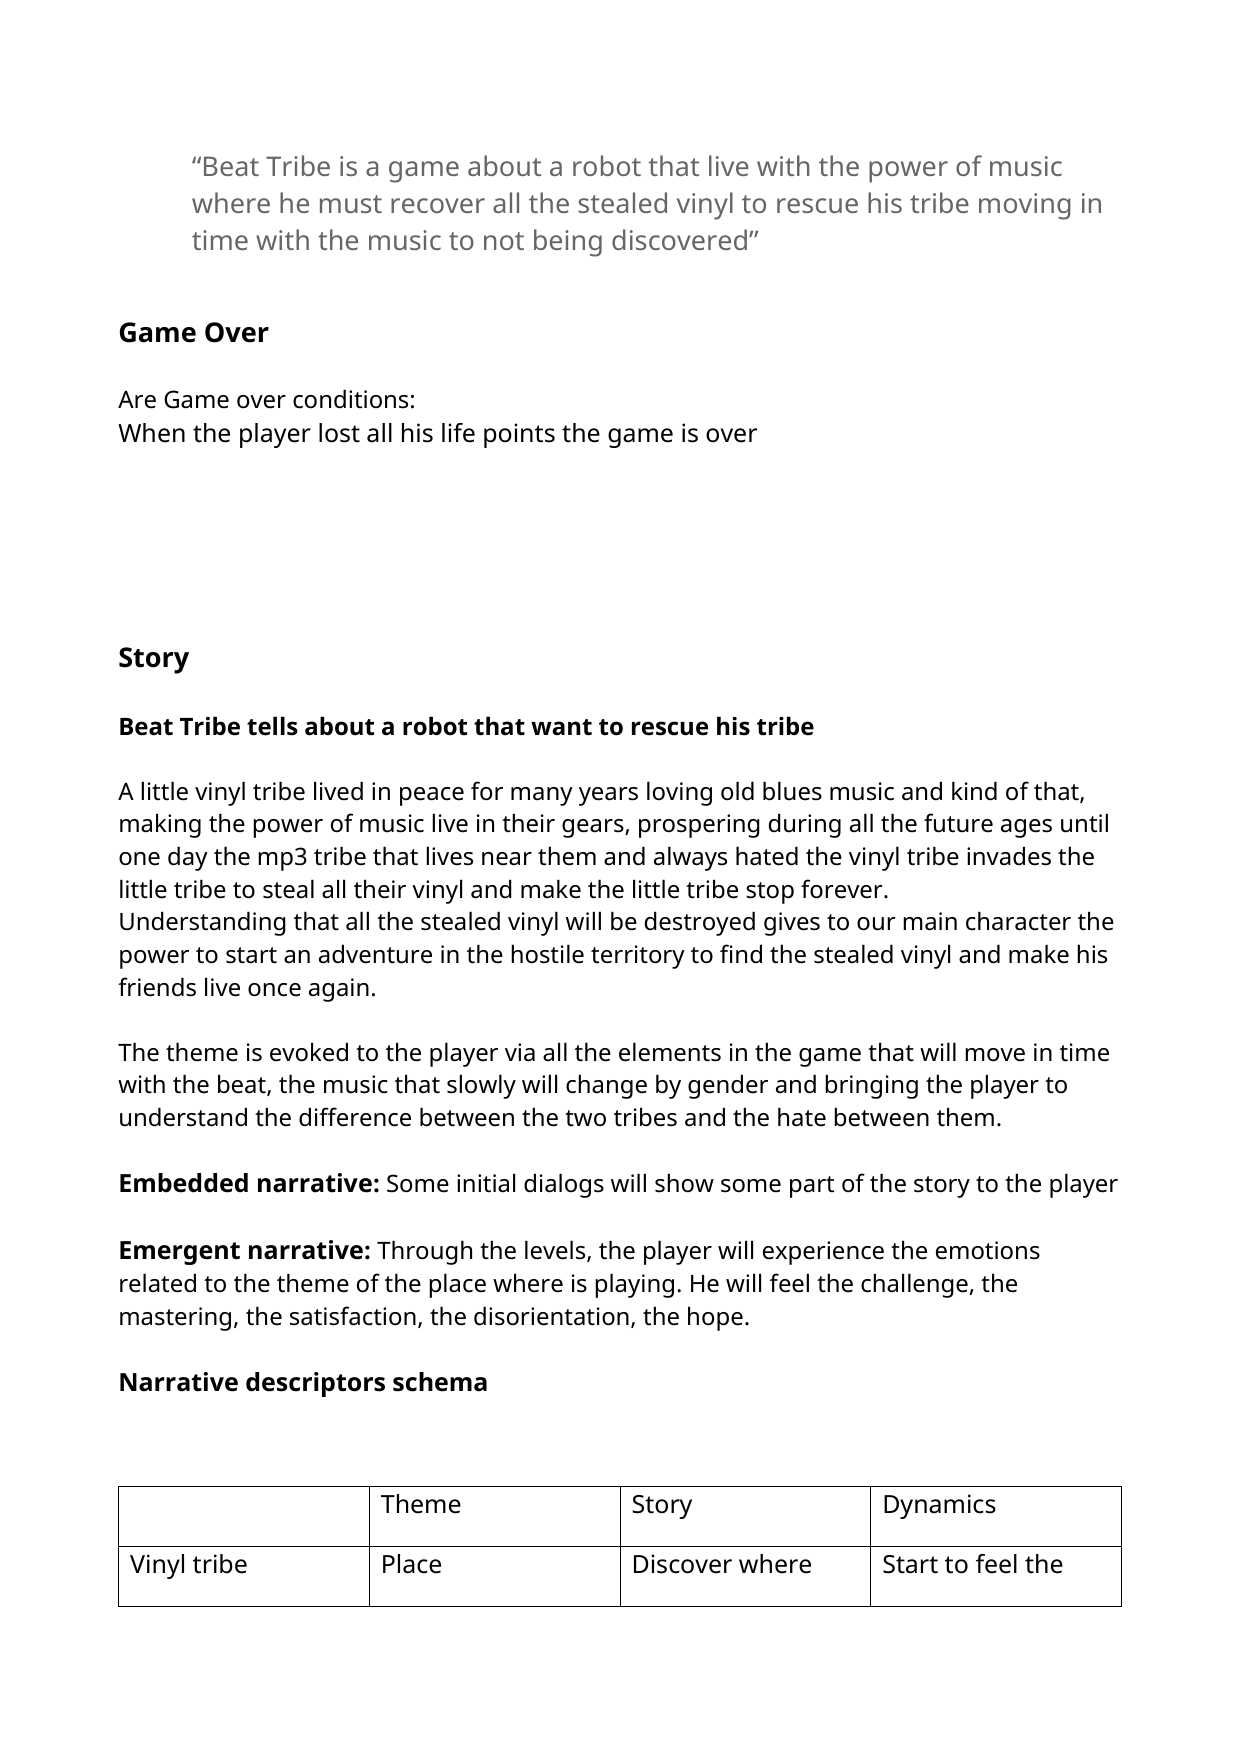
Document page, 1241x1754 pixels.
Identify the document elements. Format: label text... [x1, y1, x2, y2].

text Game Over [118, 313, 1122, 350]
text Narrative descriptors schema [118, 1364, 1122, 1398]
table_cell Place [370, 1547, 620, 1606]
table_header Story [621, 1487, 870, 1546]
table_header Dynamics [871, 1487, 1121, 1546]
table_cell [871, 1547, 1121, 1606]
table_header [119, 1487, 369, 1546]
text Story [118, 638, 1122, 675]
text When the player lost all his life points the game is over [118, 415, 1122, 613]
text “Beat Tribe is a game about a robot that live with the power of music where he must recover all the stealed vinyl to rescue his tribe moving in time with the music to not being discovered” [192, 148, 1122, 258]
text Understanding that all the stealed vinyl will be destroyed gives to our main character the power to start an adventure in the hostile territory to find the stealed vinyl and make his friends live once again. [118, 905, 1122, 1003]
text related to the theme of the place where is playing. He will feel the challenge, the mastering, the satisfaction, the disorientation, the hope. [118, 1267, 1122, 1332]
text Emergent narrative: Through the levels, the player will experience the emotions [118, 1233, 1122, 1267]
text Embedded narrative: Some initial dialogs will show some part of the story to the player [118, 1166, 1122, 1200]
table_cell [621, 1547, 870, 1606]
table_header Theme [370, 1487, 620, 1546]
table_cell Vinyl tribe [119, 1547, 369, 1606]
text A little vinyl tribe lived in peace for many years loving old blues music and kind of that, making the power of music live in their gears, prospering during all the future ages until one day the mp3 tribe that lives near them and always hated the vinyl tribe invades the little tribe to steal all their vinyl and make the little tribe stop forever. [118, 775, 1122, 905]
text Beat Tribe tells about a robot that want to rescue his tribe [118, 709, 1122, 742]
text The theme is evoked to the player via all the elements in the game that will move in time with the beat, the music that slowly will change by gender and bringing the player to understand the difference between the two tribes and the hate between them. [118, 1036, 1122, 1133]
text Are Game over conditions: [118, 383, 1122, 415]
